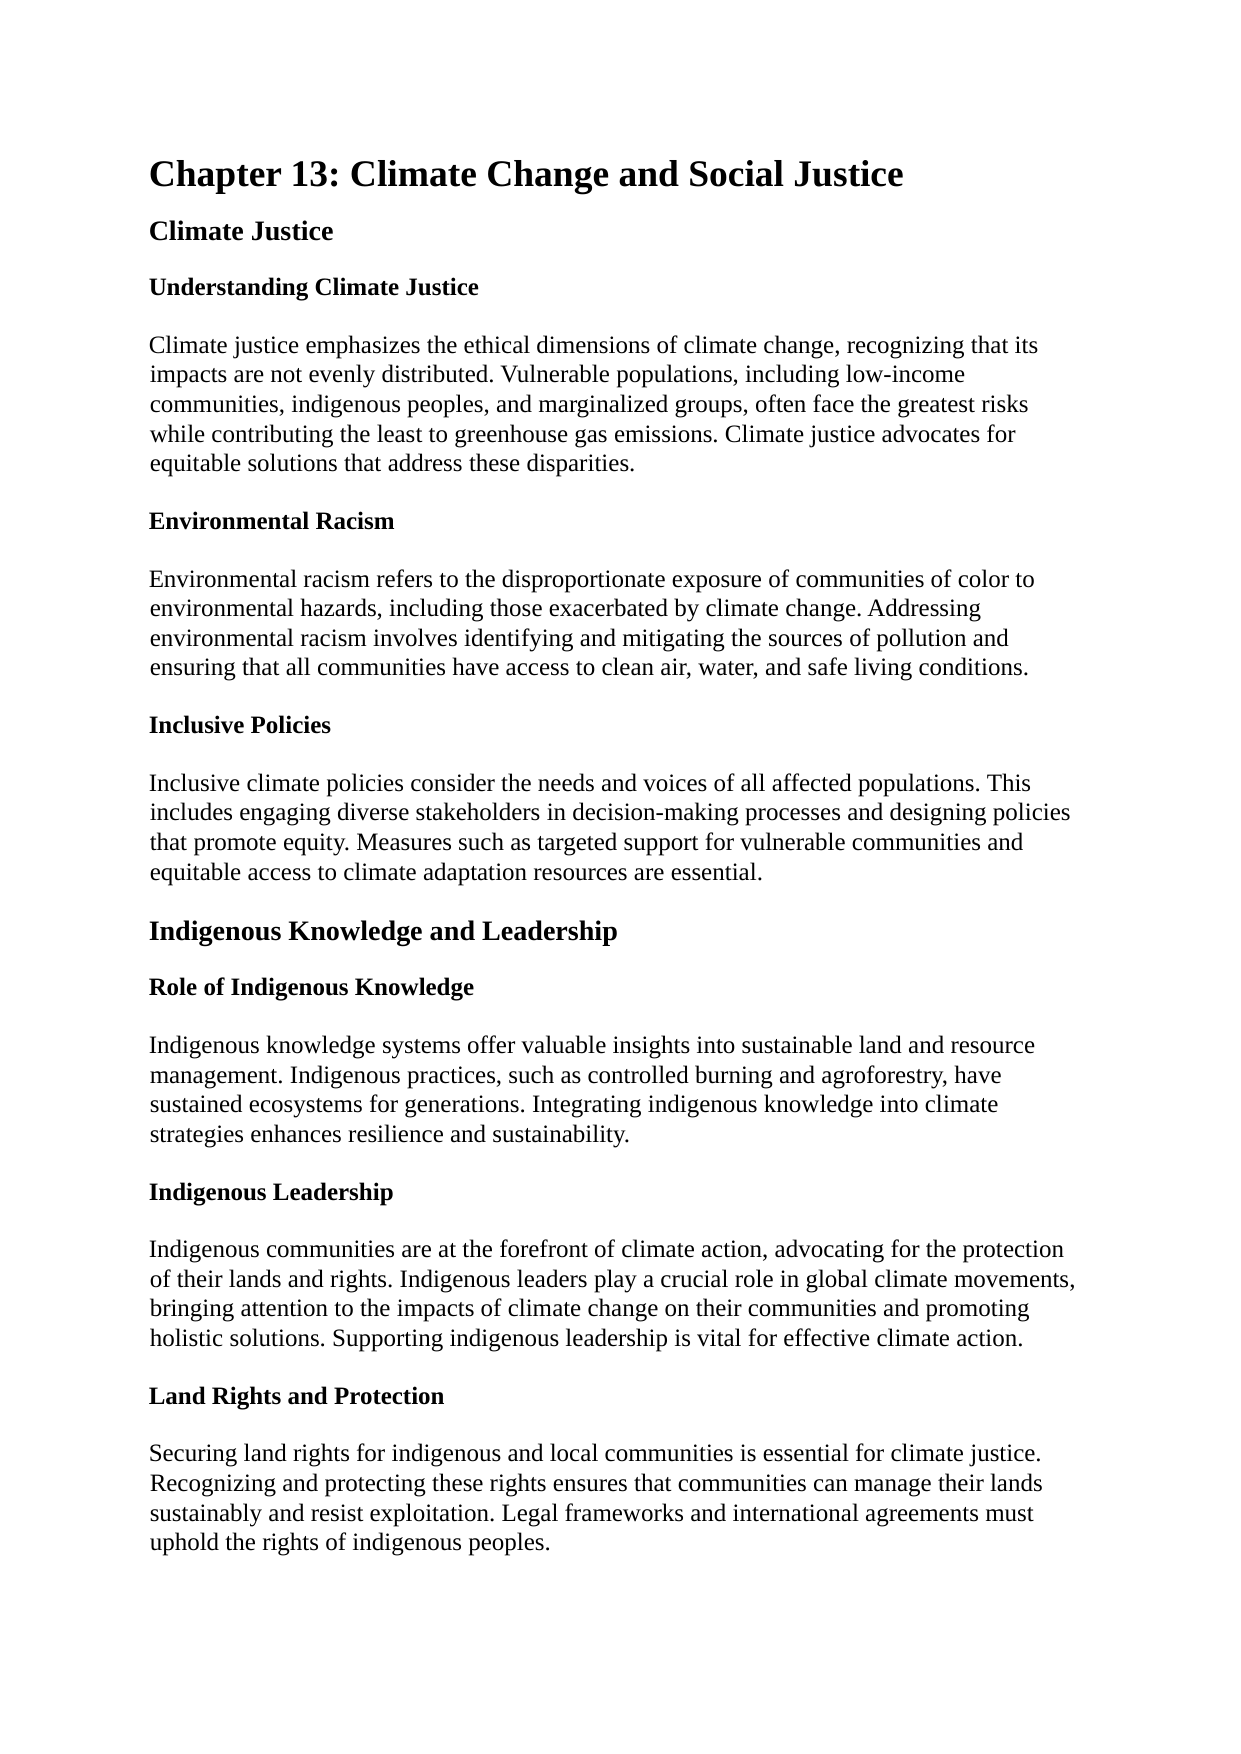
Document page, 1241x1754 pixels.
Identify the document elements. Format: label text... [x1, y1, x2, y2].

text Climate justice emphasizes the ethical dimensions of climate change, recognizing that its impacts are not evenly distributed. Vulnerable populations, including low-income communities, indigenous peoples, and marginalized groups, often face the greatest risks while contributing the least to greenhouse gas emissions. Climate justice advocates for equitable solutions that address these disparities. [148, 330, 1090, 477]
subtitle Land Rights and Protection [148, 1381, 1090, 1409]
subtitle Indigenous Leadership [148, 1177, 1090, 1205]
subtitle Climate Justice [148, 214, 1090, 246]
subtitle Environmental Racism [148, 506, 1090, 535]
subtitle Understanding Climate Justice [148, 272, 1090, 301]
subtitle Role of Indigenous Knowledge [148, 972, 1090, 1001]
text Indigenous communities are at the forefront of climate action, advocating for the protection of their lands and rights. Indigenous leaders play a crucial role in global climate movements, bringing attention to the impacts of climate change on their communities and promoting holistic solutions. Supporting indigenous leadership is vital for effective climate action. [148, 1234, 1090, 1352]
subtitle Indigenous Knowledge and Leadership [148, 914, 1090, 947]
text Inclusive climate policies consider the needs and voices of all affected populations. This includes engaging diverse stakeholders in decision-making processes and designing policies that promote equity. Measures such as targeted support for vulnerable communities and equitable access to climate adaptation resources are essential. [148, 768, 1090, 885]
text Environmental racism refers to the disproportionate exposure of communities of color to environmental hazards, including those exacerbated by climate change. Addressing environmental racism involves identifying and mitigating the sources of pollution and ensuring that all communities have access to clean air, water, and safe living conditions. [148, 564, 1090, 681]
subtitle Chapter 13: Climate Change and Social Justice [148, 151, 1090, 194]
subtitle Inclusive Policies [148, 710, 1090, 739]
text Indigenous knowledge systems offer valuable insights into sustainable land and resource management. Indigenous practices, such as controlled burning and agroforestry, have sustained ecosystems for generations. Integrating indigenous knowledge into climate strategies enhances resilience and sustainability. [148, 1030, 1090, 1148]
text Securing land rights for indigenous and local communities is essential for climate justice. Recognizing and protecting these rights ensures that communities can manage their lands sustainably and resist exploitation. Legal frameworks and international agreements must uphold the rights of indigenous peoples. [148, 1438, 1090, 1556]
